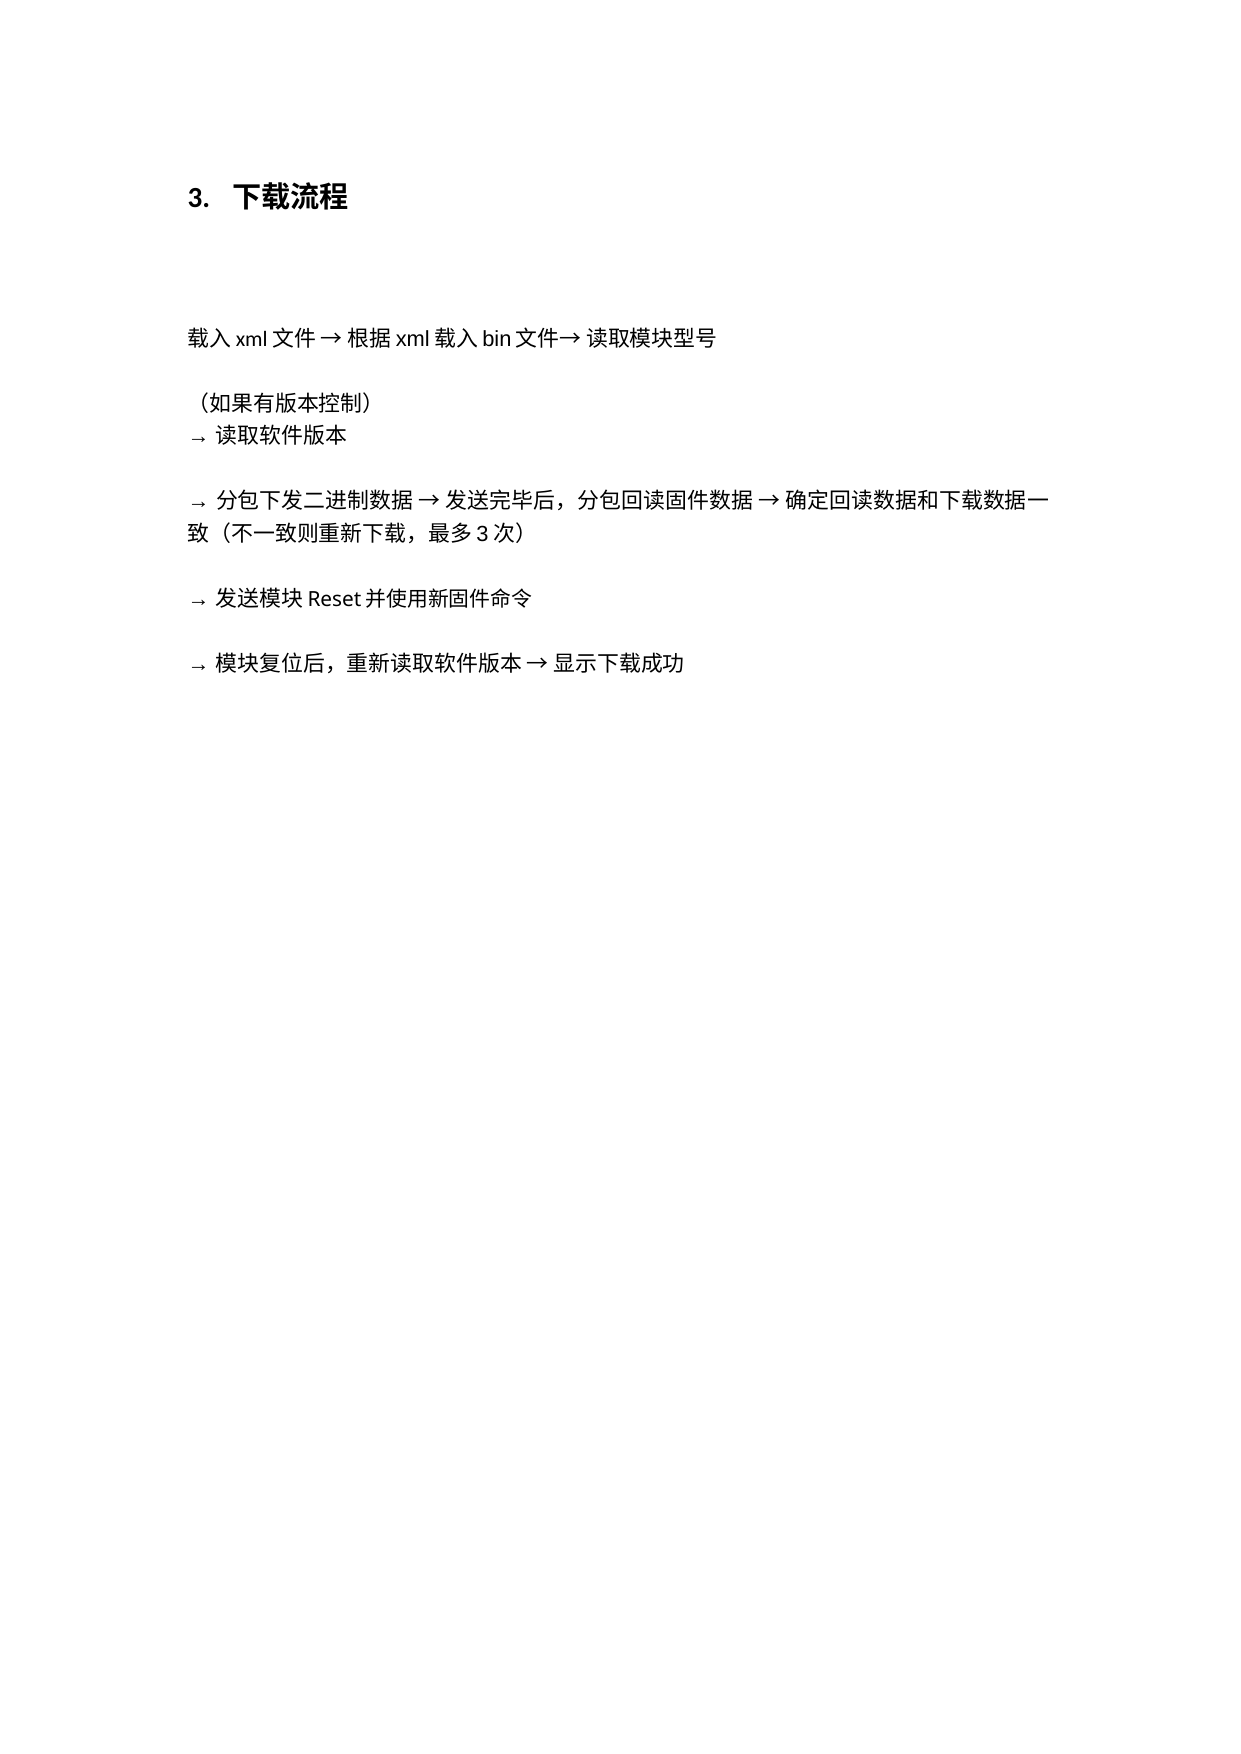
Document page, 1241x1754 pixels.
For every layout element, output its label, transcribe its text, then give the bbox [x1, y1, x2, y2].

text （如果有版本控制） [187, 386, 1053, 418]
text → 发送模块Reset并使用新固件命令 [187, 581, 1053, 613]
text → 读取软件版本 [187, 418, 1053, 451]
text 载入xml文件 → 根据xml载入bin文件→ 读取模块型号 [187, 321, 1053, 353]
text → 分包下发二进制数据 → 发送完毕后，分包回读固件数据 → 确定回读数据和下载数据一致（不一致则重新下载，最多3次） [187, 483, 1053, 548]
subtitle 下载流程 [187, 162, 1053, 227]
text → 模块复位后，重新读取软件版本 → 显示下载成功 [187, 646, 1053, 678]
